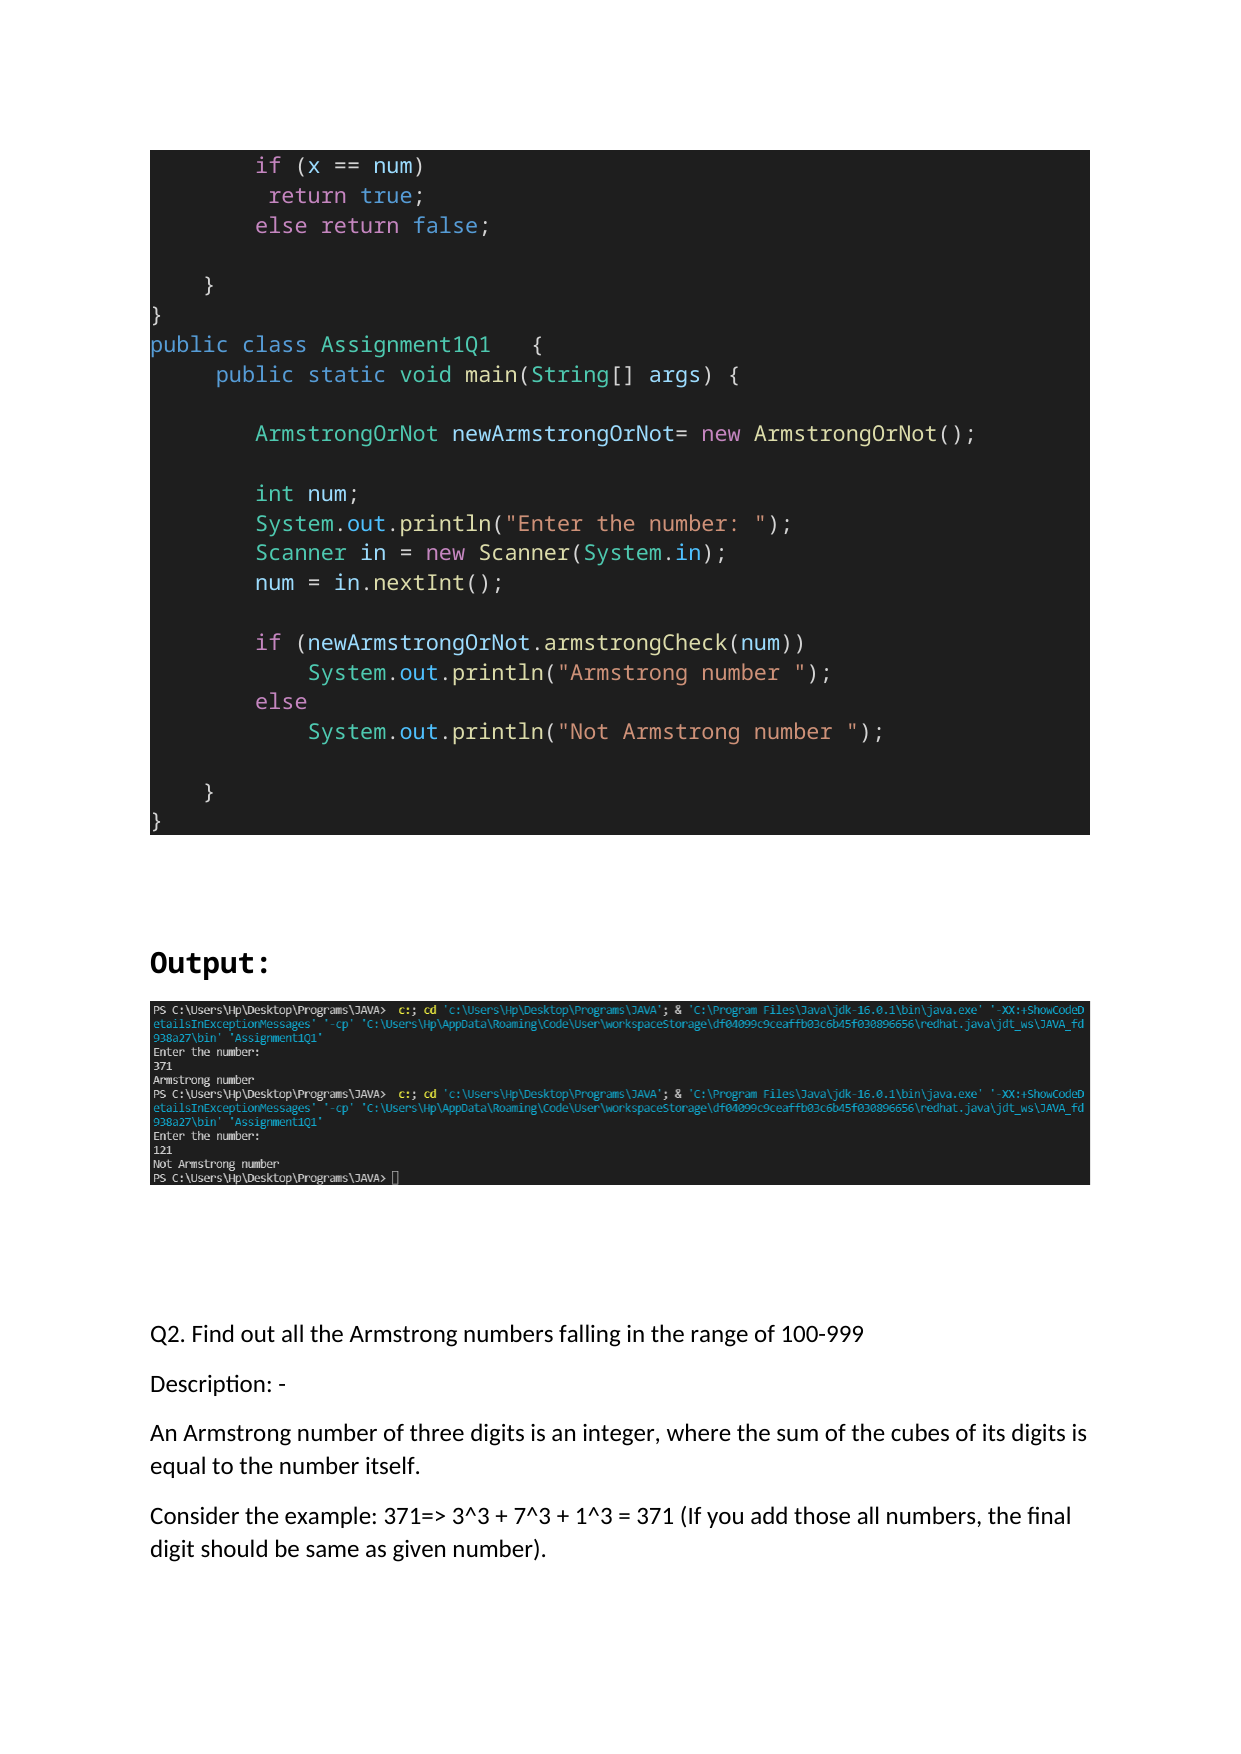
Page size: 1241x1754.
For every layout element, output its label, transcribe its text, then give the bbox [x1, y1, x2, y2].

text } [150, 776, 1090, 805]
text Q2. Find out all the Armstrong numbers falling in the range of 100-999 [150, 1318, 1090, 1349]
text if (newArmstrongOrNot.armstrongCheck(num)) [150, 627, 1090, 656]
text public class Assignment1Q1 { [150, 329, 1090, 358]
text int num; [150, 478, 1090, 507]
text Scanner in = new Scanner(System.in); [150, 537, 1090, 567]
text } [150, 299, 1090, 329]
text Consider the example: 371=> 3^3 + 7^3 + 1^3 = 371 (If you add those all numbers, the final digit should be same as given number). [150, 1500, 1090, 1563]
text else return false; [150, 209, 1090, 239]
text else [150, 686, 1090, 716]
text return true; [150, 180, 1090, 209]
text } [150, 269, 1090, 299]
text Output: [150, 942, 1090, 982]
text if (x == num) [150, 150, 1090, 180]
text System.out.println("Enter the number: "); [150, 507, 1090, 537]
text System.out.println("Armstrong number "); [150, 656, 1090, 686]
text num = in.nextInt(); [150, 567, 1090, 597]
picture [150, 1001, 1091, 1185]
text } [150, 805, 1090, 835]
text public static void main(String[] args) { [150, 358, 1090, 388]
text Description: - [150, 1368, 1090, 1398]
text System.out.println("Not Armstrong number "); [150, 716, 1090, 746]
text ArmstrongOrNot newArmstrongOrNot= new ArmstrongOrNot(); [150, 418, 1090, 448]
text An Armstrong number of three digits is an integer, where the sum of the cubes of its digits is equal to the number itself. [150, 1417, 1090, 1481]
